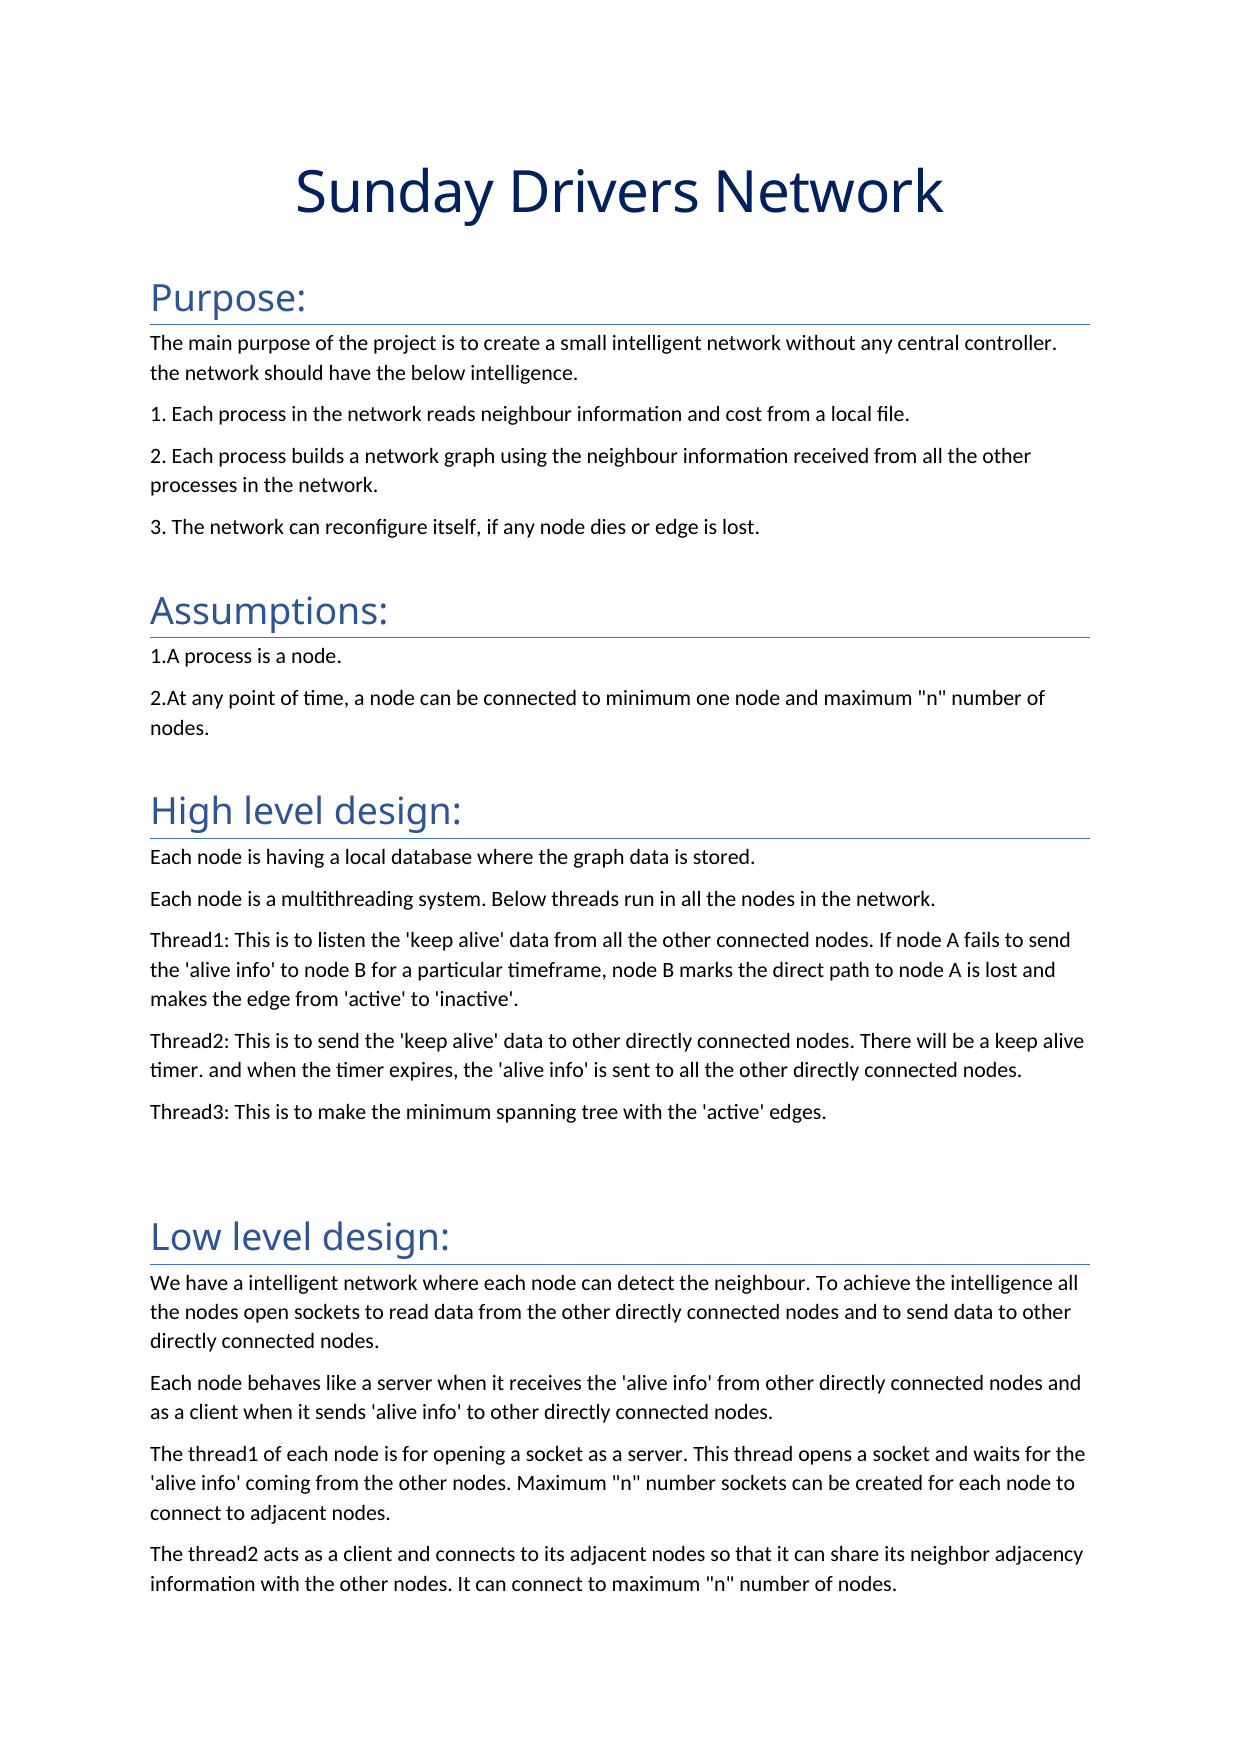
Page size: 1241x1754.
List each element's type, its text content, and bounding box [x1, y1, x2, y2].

text Thread3: This is to make the minimum spanning tree with the 'active' edges. [150, 1098, 1090, 1124]
text We have a intelligent network where each node can detect the neighbour. To achieve the intelligence all the nodes open sockets to read data from the other directly connected nodes and to send data to other directly connected nodes. [150, 1269, 1090, 1354]
subtitle High level design: [150, 784, 1090, 838]
text The thread2 acts as a client and connects to its adjacent nodes so that it can share its neighbor adjacency information with the other nodes. It can connect to maximum "n" number of nodes. [150, 1541, 1090, 1596]
text 1.A process is a node. [150, 643, 1090, 669]
title Sunday Drivers Network [150, 150, 1090, 229]
text Each node behaves like a server when it receives the 'alive info' from other directly connected nodes and as a client when it sends 'alive info' to other directly connected nodes. [150, 1369, 1090, 1425]
text Each node is having a local database where the graph data is stored. [150, 843, 1090, 869]
subtitle Assumptions: [150, 584, 1090, 637]
subtitle Low level design: [150, 1211, 1090, 1264]
text 3. The network can reconfigure itself, if any node dies or edge is lost. [150, 513, 1090, 540]
text The main purpose of the project is to create a small intelligent network without any central controller. the network should have the below intelligence. [150, 329, 1090, 385]
text 2. Each process builds a network graph using the neighbour information received from all the other processes in the network. [150, 442, 1090, 498]
text Thread2: This is to send the 'keep alive' data to other directly connected nodes. There will be a keep alive timer. and when the timer expires, the 'alive info' is sent to all the other directly connected nodes. [150, 1027, 1090, 1083]
text Each node is a multithreading system. Below threads run in all the nodes in the network. [150, 885, 1090, 911]
subtitle Purpose: [150, 271, 1090, 324]
text 2.At any point of time, a node can be connected to minimum one node and maximum "n" number of nodes. [150, 684, 1090, 740]
text The thread1 of each node is for opening a socket as a server. This thread opens a socket and waits for the 'alive info' coming from the other nodes. Maximum "n" number sockets can be created for each node to connect to adjacent nodes. [150, 1440, 1090, 1525]
text Thread1: This is to listen the 'keep alive' data from all the other connected nodes. If node A fails to send the 'alive info' to node B for a particular timeframe, node B marks the direct path to node A is lost and makes the edge from 'active' to 'inactive'. [150, 926, 1090, 1012]
text 1. Each process in the network reads neighbour information and cost from a local file. [150, 401, 1090, 427]
